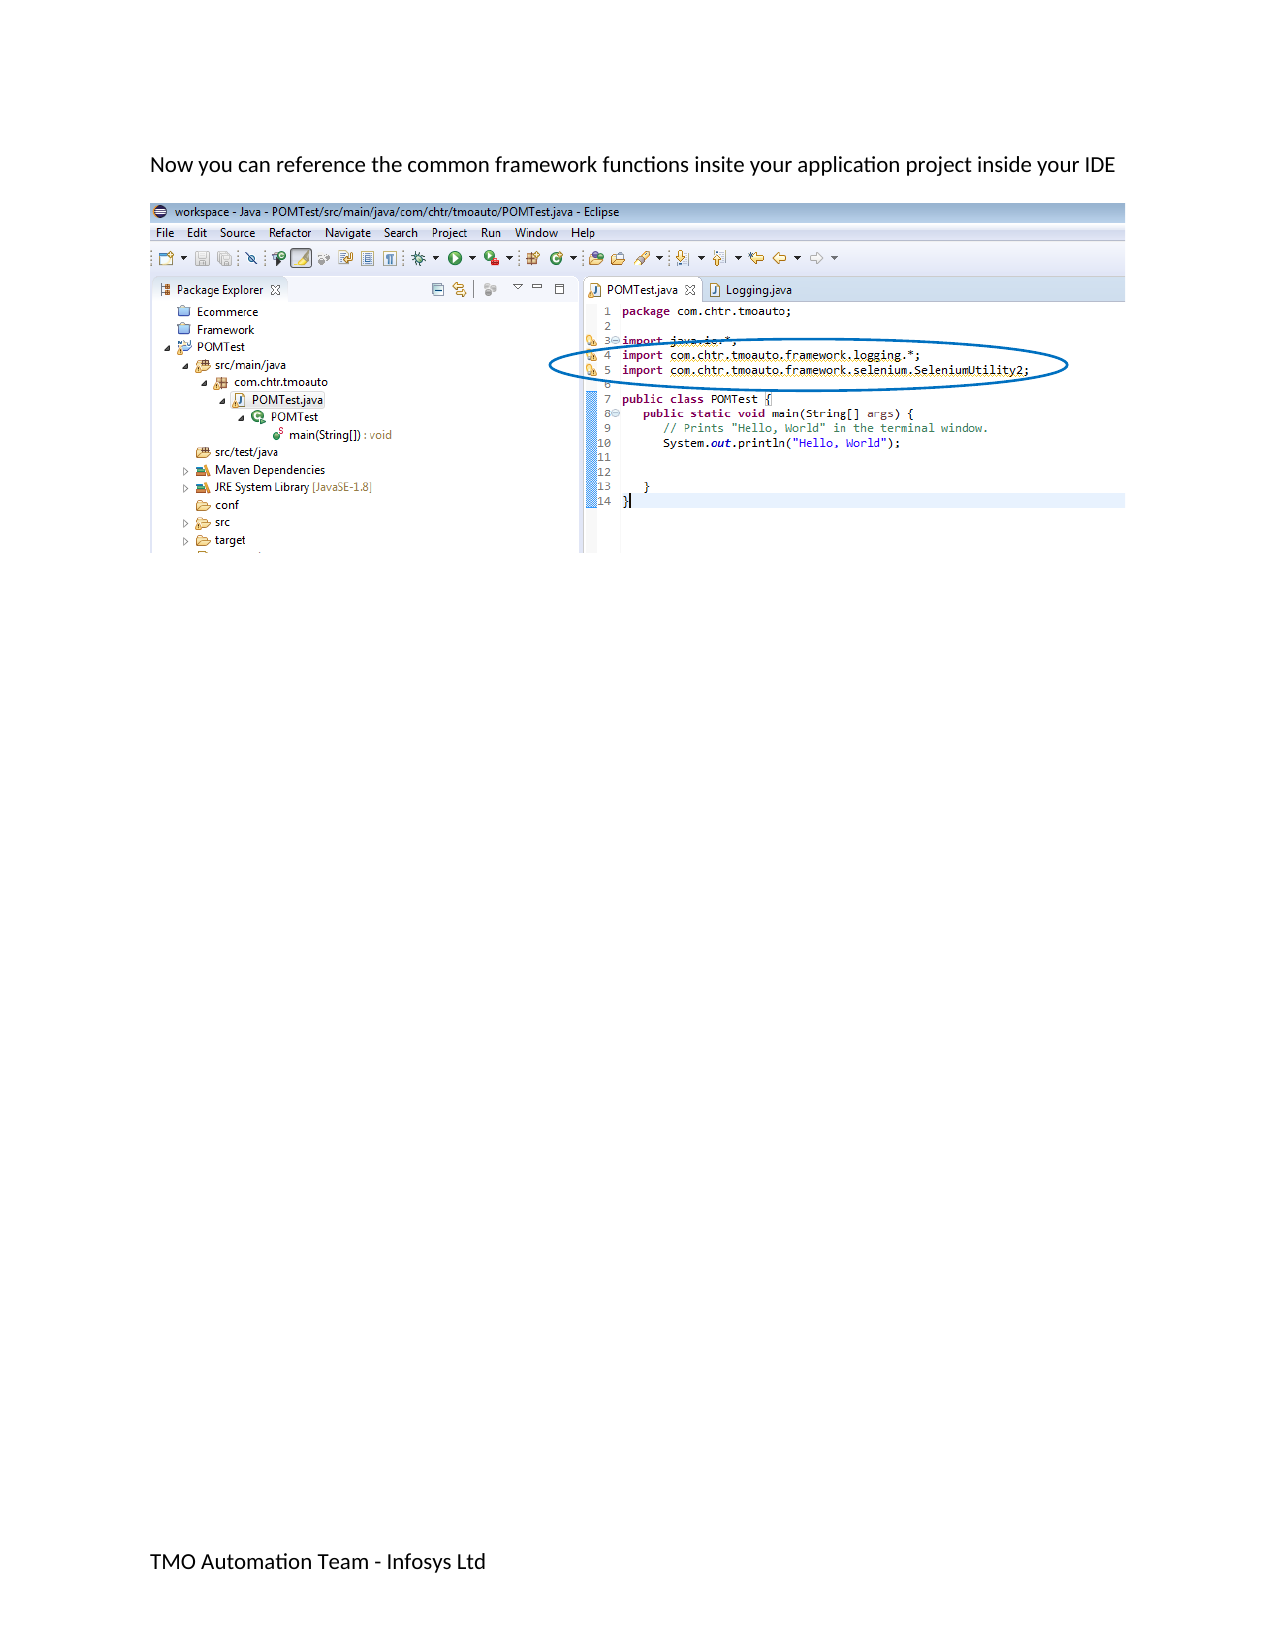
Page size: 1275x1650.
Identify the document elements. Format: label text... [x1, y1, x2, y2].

text Now you can reference the common framework functions insite your application project inside your IDE [150, 150, 1125, 178]
picture [150, 203, 1125, 553]
